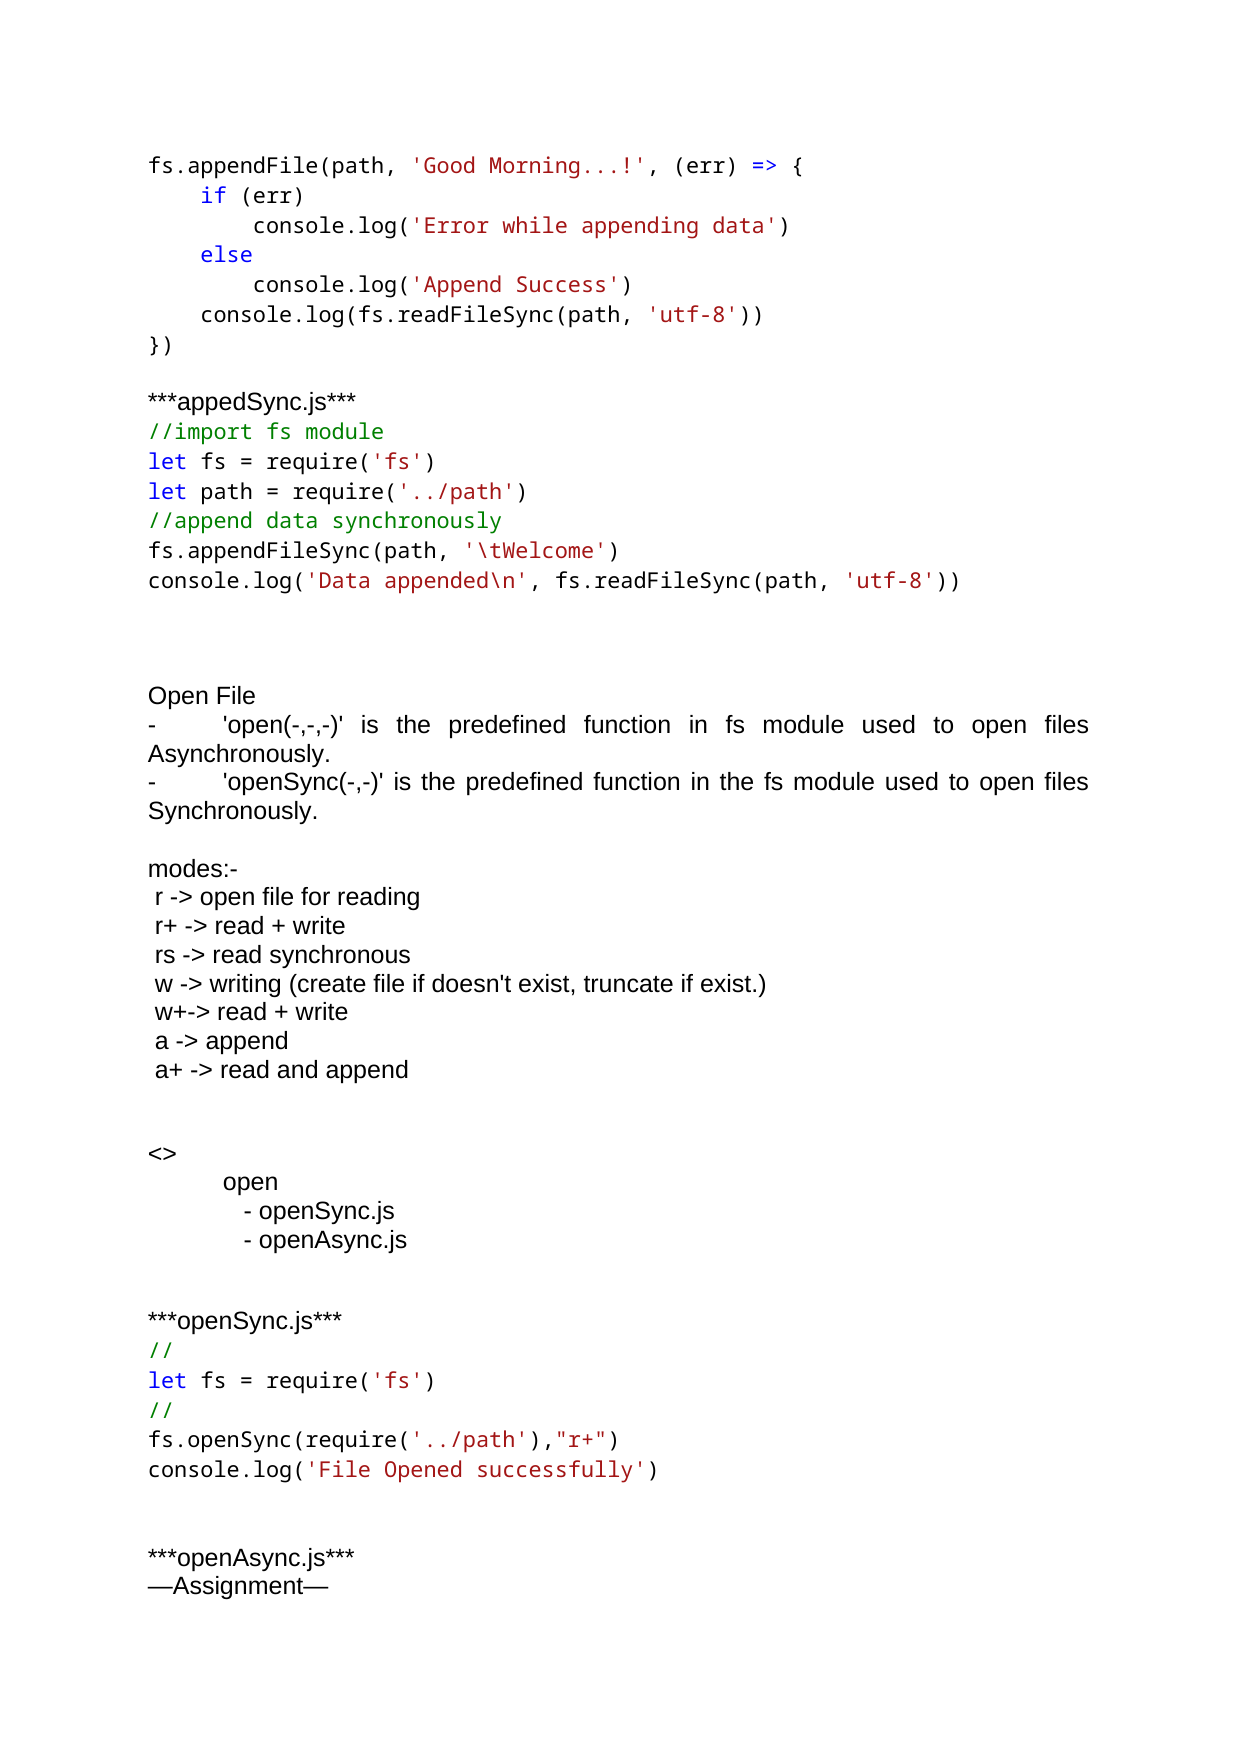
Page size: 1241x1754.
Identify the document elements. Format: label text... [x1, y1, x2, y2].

text w+-> read + write [148, 997, 1090, 1026]
text a+ -> read and append [148, 1055, 1090, 1083]
text fs.appendFileSync(path, '\tWelcome') [148, 535, 1090, 565]
text rs -> read synchronous [148, 940, 1090, 968]
text r+ -> read + write [148, 911, 1090, 940]
text // [148, 1395, 1090, 1424]
text fs.appendFile(path, 'Good Morning...!', (err) => { [148, 150, 1090, 180]
text console.log('Data appended\n', fs.readFileSync(path, 'utf-8')) [148, 565, 1090, 595]
text Open File [148, 681, 1090, 710]
text - openAsync.js [223, 1225, 1090, 1254]
text fs.openSync(require('../path'),"r+") [148, 1424, 1090, 1454]
text - 'openSync(-,-)' is the predefined function in the fs module used to open files Synchronously. [148, 767, 1090, 825]
text ***openAsync.js*** [148, 1543, 1090, 1571]
text let fs = require('fs') [148, 446, 1090, 476]
text //import fs module [148, 416, 1090, 446]
text else [148, 239, 1090, 269]
text let path = require('../path') [148, 476, 1090, 505]
text ***openSync.js*** [148, 1306, 1090, 1335]
text —Assignment— [148, 1571, 1090, 1600]
text modes:- [148, 853, 1090, 882]
text r -> open file for reading [148, 882, 1090, 911]
text // [148, 1335, 1090, 1365]
text console.log('Append Success') [148, 269, 1090, 299]
text }) [148, 329, 1090, 358]
text console.log('Error while appending data') [148, 209, 1090, 239]
text let fs = require('fs') [148, 1365, 1090, 1395]
text console.log('File Opened successfully') [148, 1454, 1090, 1484]
text <> [148, 1139, 1090, 1167]
text w -> writing (create file if doesn't exist, truncate if exist.) [148, 968, 1090, 997]
text a -> append [148, 1026, 1090, 1055]
text - 'open(-,-,-)' is the predefined function in fs module used to open files Asynchronously. [148, 710, 1090, 767]
text //append data synchronously [148, 505, 1090, 535]
text open [223, 1167, 1090, 1196]
text ***appedSync.js*** [148, 387, 1090, 416]
text if (err) [148, 180, 1090, 209]
text - openSync.js [223, 1196, 1090, 1225]
text console.log(fs.readFileSync(path, 'utf-8')) [148, 299, 1090, 329]
